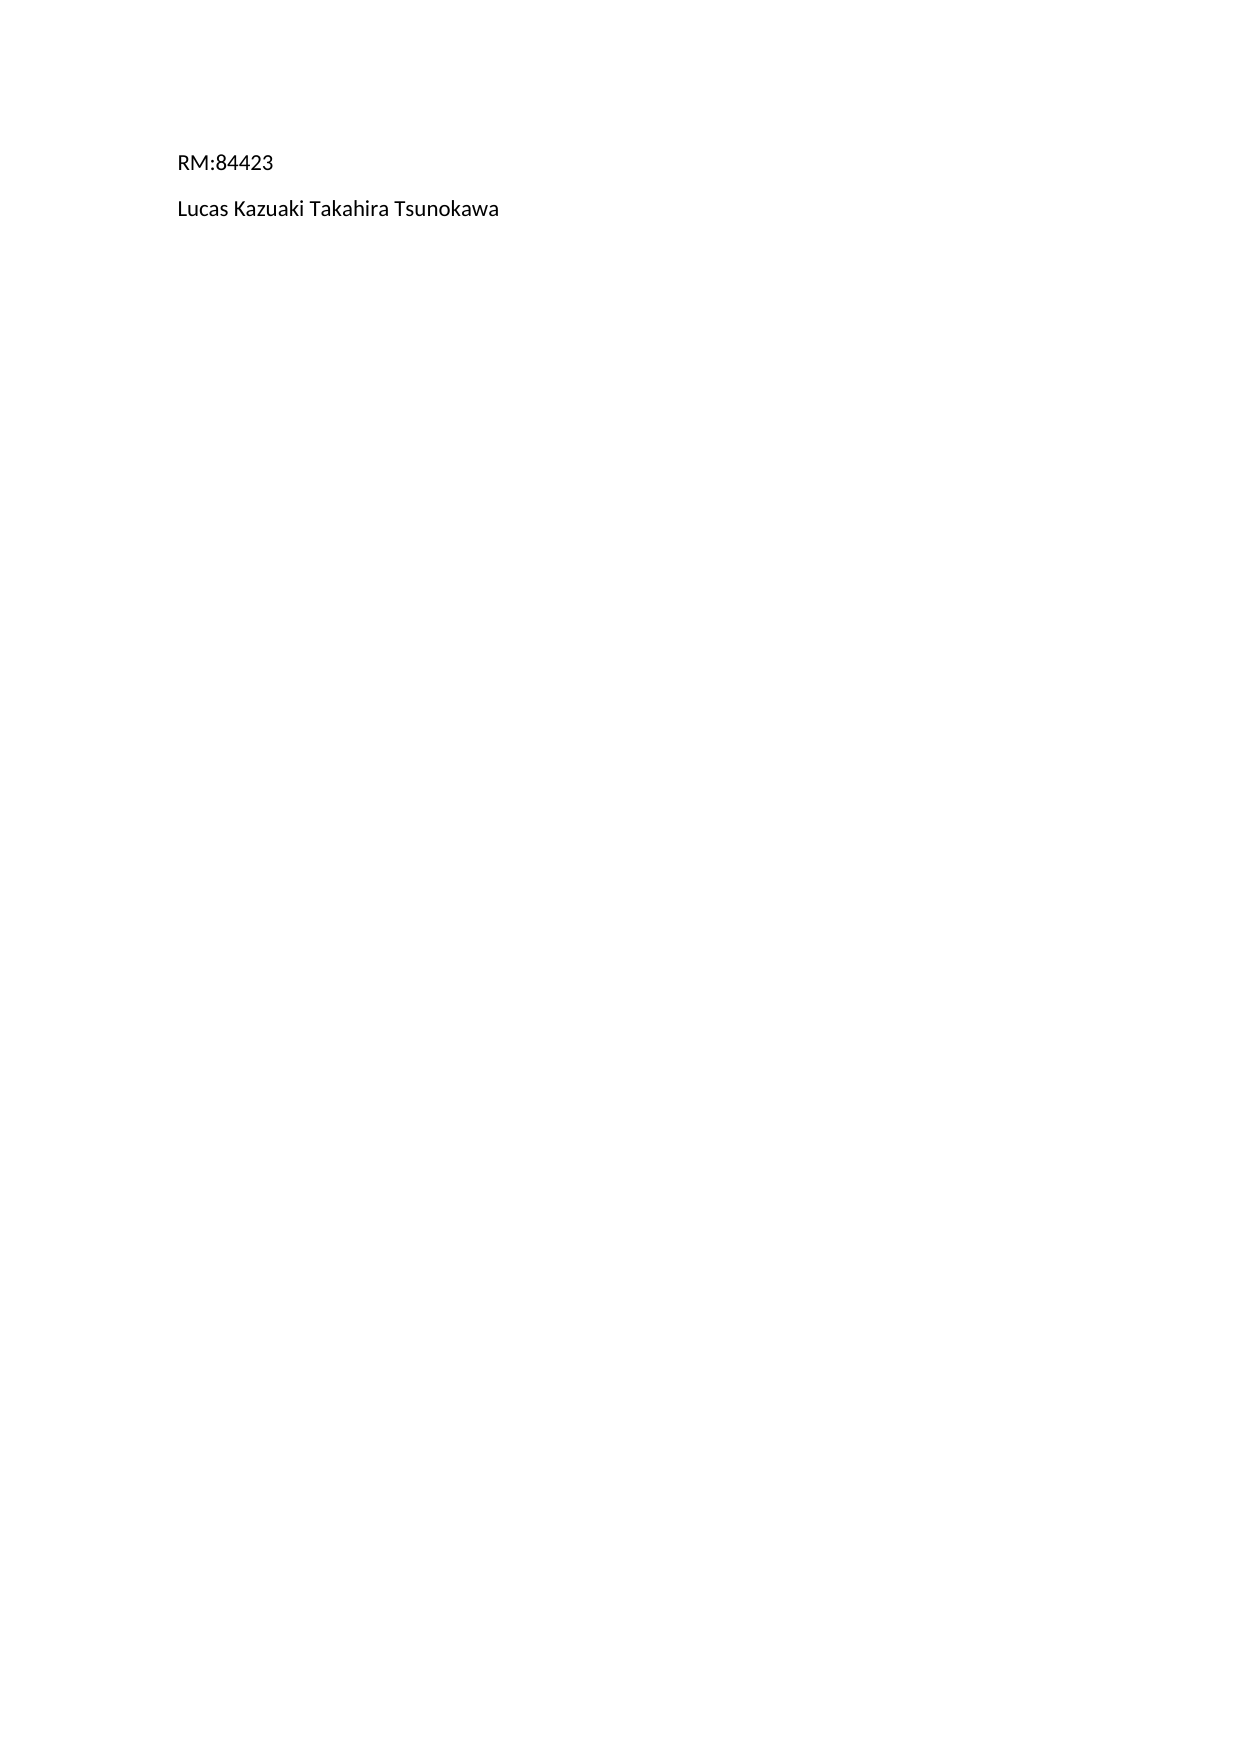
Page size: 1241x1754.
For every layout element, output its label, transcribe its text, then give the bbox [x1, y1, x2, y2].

text Lucas Kazuaki Takahira Tsunokawa [177, 194, 1063, 222]
text RM:84423 [177, 148, 1063, 176]
